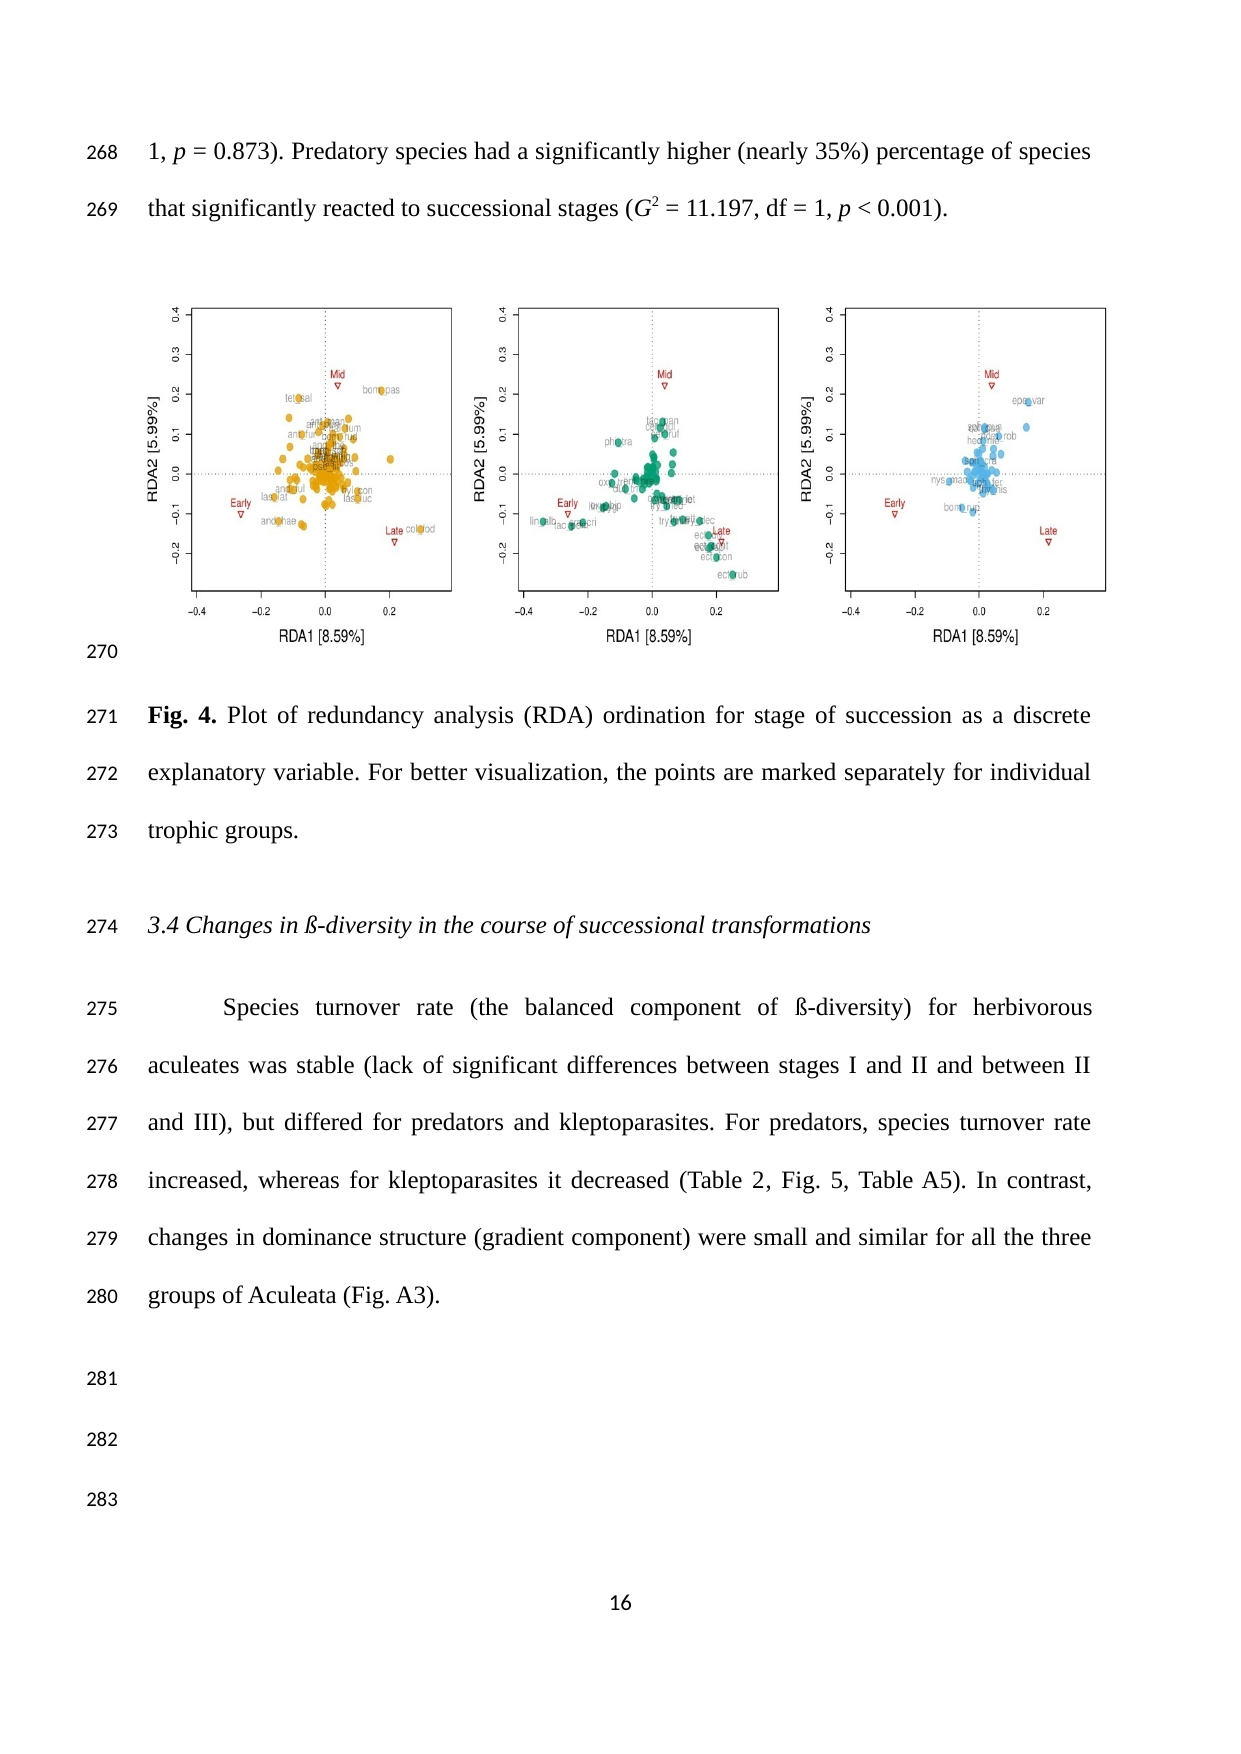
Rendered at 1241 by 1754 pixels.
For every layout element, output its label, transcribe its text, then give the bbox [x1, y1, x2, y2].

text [148, 136, 1092, 222]
text Species turnover rate (the balanced component of ß-diversity) for herbivorous aculeates was stable (lack of significant differences between stages I and II and between II and III), but differed for predators and kleptoparasites. For predators, species turnover rate increased, whereas for kleptoparasites it decreased (Table 2, Fig. 5, Table A5). In contrast, changes in dominance structure (gradient component) were small and similar for all the three groups of Aculeata (Fig. A3). [148, 992, 1092, 1309]
text Fig. 4. Plot of redundancy analysis (RDA) ordination for stage of succession as a discrete explanatory variable. For better visualization, the points are marked separately for individual trophic groups. [148, 700, 1092, 844]
picture [147, 253, 1128, 659]
text 3.4 Changes in ß-diversity in the course of successional transformations [148, 910, 1092, 939]
